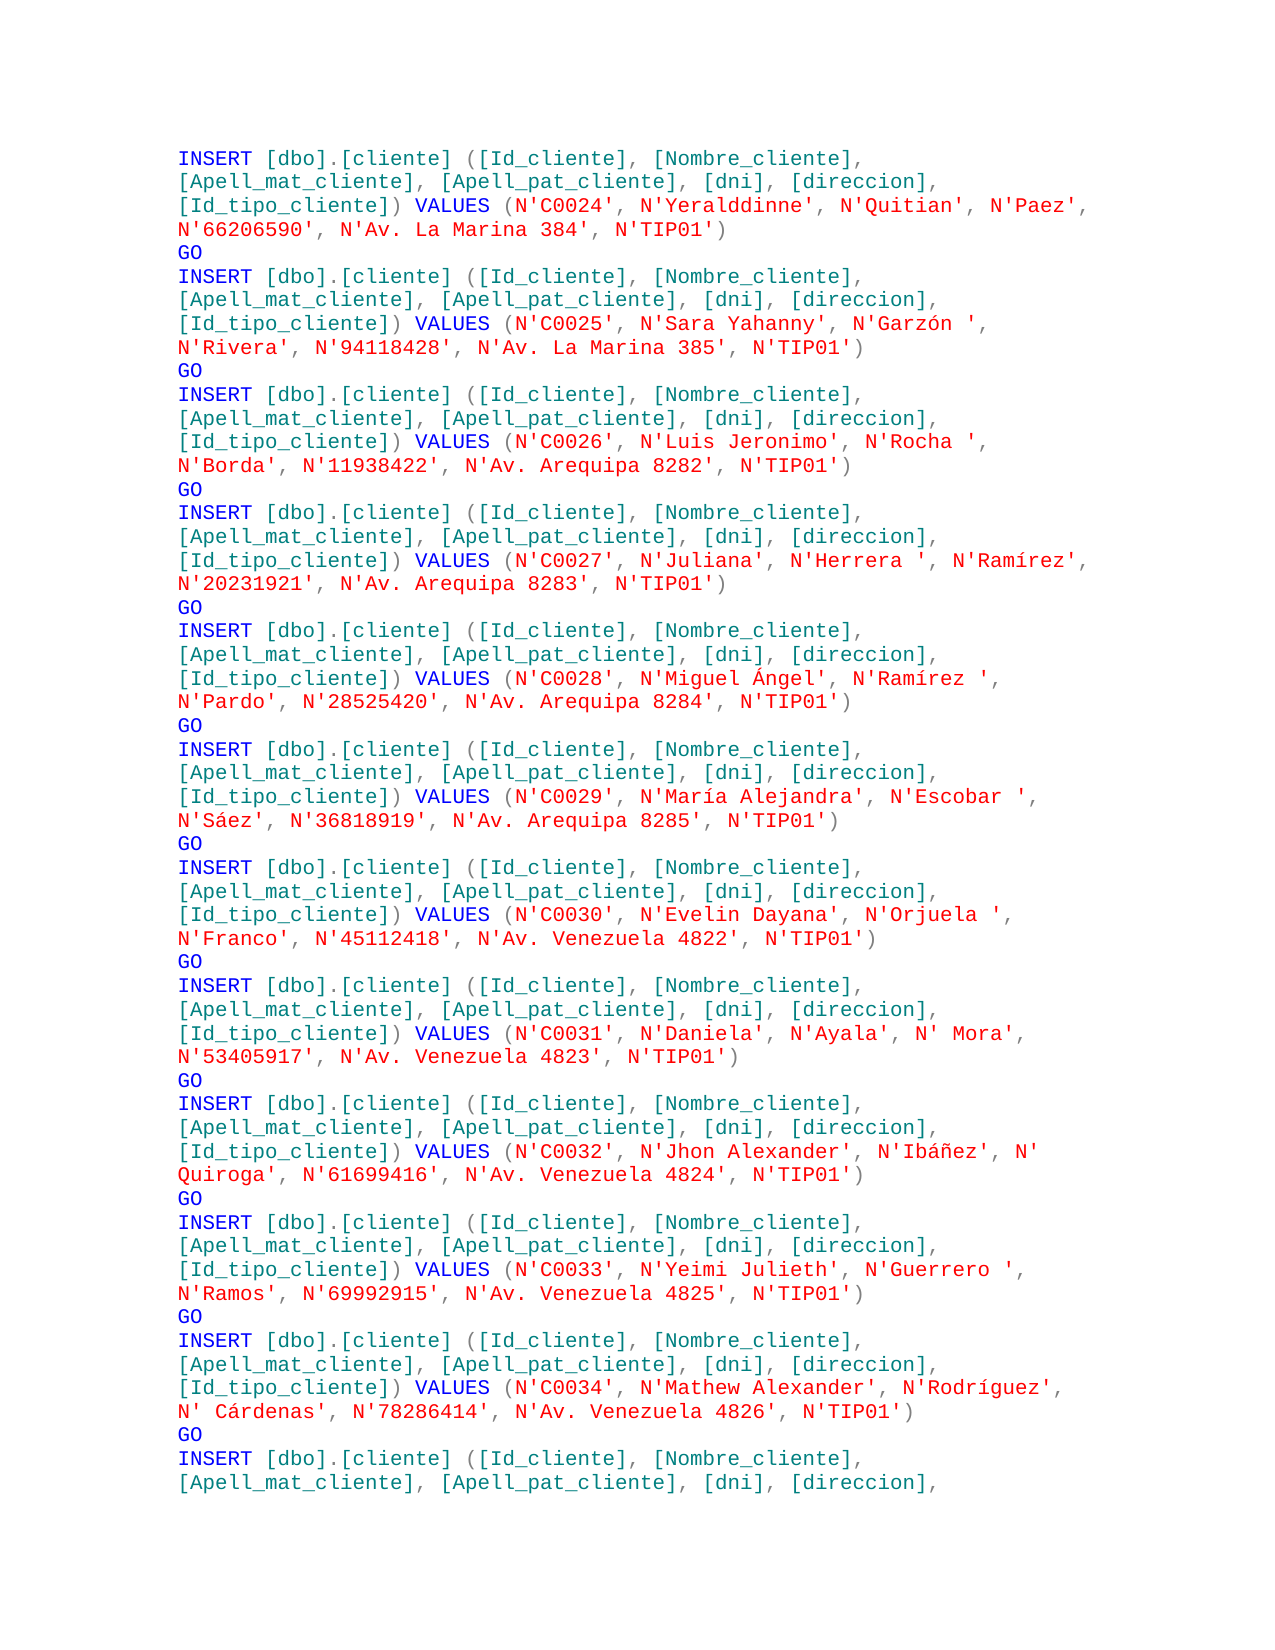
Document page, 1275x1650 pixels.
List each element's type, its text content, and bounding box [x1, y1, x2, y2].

text GO [177, 242, 1098, 266]
text INSERT [dbo].[cliente] ([Id_cliente], [Nombre_cliente], [Apell_mat_cliente], [Apell_pat_cliente], [dni], [direccion], [Id_tipo_cliente]) VALUES (N'C0025', N'Sara Yahanny', N'Garzón ', N'Rivera', N'94118428', N'Av. La Marina 385', N'TIP01') [177, 266, 1098, 360]
text INSERT [dbo].[cliente] ([Id_cliente], [Nombre_cliente], [Apell_mat_cliente], [Apell_pat_cliente], [dni], [direccion], [Id_tipo_cliente]) VALUES (N'C0026', N'Luis Jeronimo', N'Rocha ', N'Borda', N'11938422', N'Av. Arequipa 8282', N'TIP01') [177, 384, 1098, 479]
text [177, 1448, 1098, 1495]
text GO [177, 833, 1098, 857]
text INSERT [dbo].[cliente] ([Id_cliente], [Nombre_cliente], [Apell_mat_cliente], [Apell_pat_cliente], [dni], [direccion], [Id_tipo_cliente]) VALUES (N'C0024', N'Yeralddinne', N'Quitian', N'Paez', N'66206590', N'Av. La Marina 384', N'TIP01') [177, 148, 1098, 242]
text INSERT [dbo].[cliente] ([Id_cliente], [Nombre_cliente], [Apell_mat_cliente], [Apell_pat_cliente], [dni], [direccion], [Id_tipo_cliente]) VALUES (N'C0031', N'Daniela', N'Ayala', N' Mora', N'53405917', N'Av. Venezuela 4823', N'TIP01') [177, 975, 1098, 1070]
text GO [177, 1070, 1098, 1093]
text GO [177, 715, 1098, 739]
text INSERT [dbo].[cliente] ([Id_cliente], [Nombre_cliente], [Apell_mat_cliente], [Apell_pat_cliente], [dni], [direccion], [Id_tipo_cliente]) VALUES (N'C0029', N'María Alejandra', N'Escobar ', N'Sáez', N'36818919', N'Av. Arequipa 8285', N'TIP01') [177, 739, 1098, 833]
text GO [177, 1188, 1098, 1212]
text GO [177, 952, 1098, 975]
text GO [177, 360, 1098, 384]
text INSERT [dbo].[cliente] ([Id_cliente], [Nombre_cliente], [Apell_mat_cliente], [Apell_pat_cliente], [dni], [direccion], [Id_tipo_cliente]) VALUES (N'C0032', N'Jhon Alexander', N'Ibáñez', N' Quiroga', N'61699416', N'Av. Venezuela 4824', N'TIP01') [177, 1093, 1098, 1188]
text GO [177, 479, 1098, 502]
text INSERT [dbo].[cliente] ([Id_cliente], [Nombre_cliente], [Apell_mat_cliente], [Apell_pat_cliente], [dni], [direccion], [Id_tipo_cliente]) VALUES (N'C0033', N'Yeimi Julieth', N'Guerrero ', N'Ramos', N'69992915', N'Av. Venezuela 4825', N'TIP01') [177, 1212, 1098, 1306]
text INSERT [dbo].[cliente] ([Id_cliente], [Nombre_cliente], [Apell_mat_cliente], [Apell_pat_cliente], [dni], [direccion], [Id_tipo_cliente]) VALUES (N'C0028', N'Miguel Ángel', N'Ramírez ', N'Pardo', N'28525420', N'Av. Arequipa 8284', N'TIP01') [177, 621, 1098, 715]
text GO [177, 1306, 1098, 1330]
text GO [177, 1424, 1098, 1448]
text INSERT [dbo].[cliente] ([Id_cliente], [Nombre_cliente], [Apell_mat_cliente], [Apell_pat_cliente], [dni], [direccion], [Id_tipo_cliente]) VALUES (N'C0034', N'Mathew Alexander', N'Rodríguez', N' Cárdenas', N'78286414', N'Av. Venezuela 4826', N'TIP01') [177, 1330, 1098, 1424]
text GO [177, 597, 1098, 621]
text INSERT [dbo].[cliente] ([Id_cliente], [Nombre_cliente], [Apell_mat_cliente], [Apell_pat_cliente], [dni], [direccion], [Id_tipo_cliente]) VALUES (N'C0030', N'Evelin Dayana', N'Orjuela ', N'Franco', N'45112418', N'Av. Venezuela 4822', N'TIP01') [177, 857, 1098, 952]
text INSERT [dbo].[cliente] ([Id_cliente], [Nombre_cliente], [Apell_mat_cliente], [Apell_pat_cliente], [dni], [direccion], [Id_tipo_cliente]) VALUES (N'C0027', N'Juliana', N'Herrera ', N'Ramírez', N'20231921', N'Av. Arequipa 8283', N'TIP01') [177, 502, 1098, 597]
